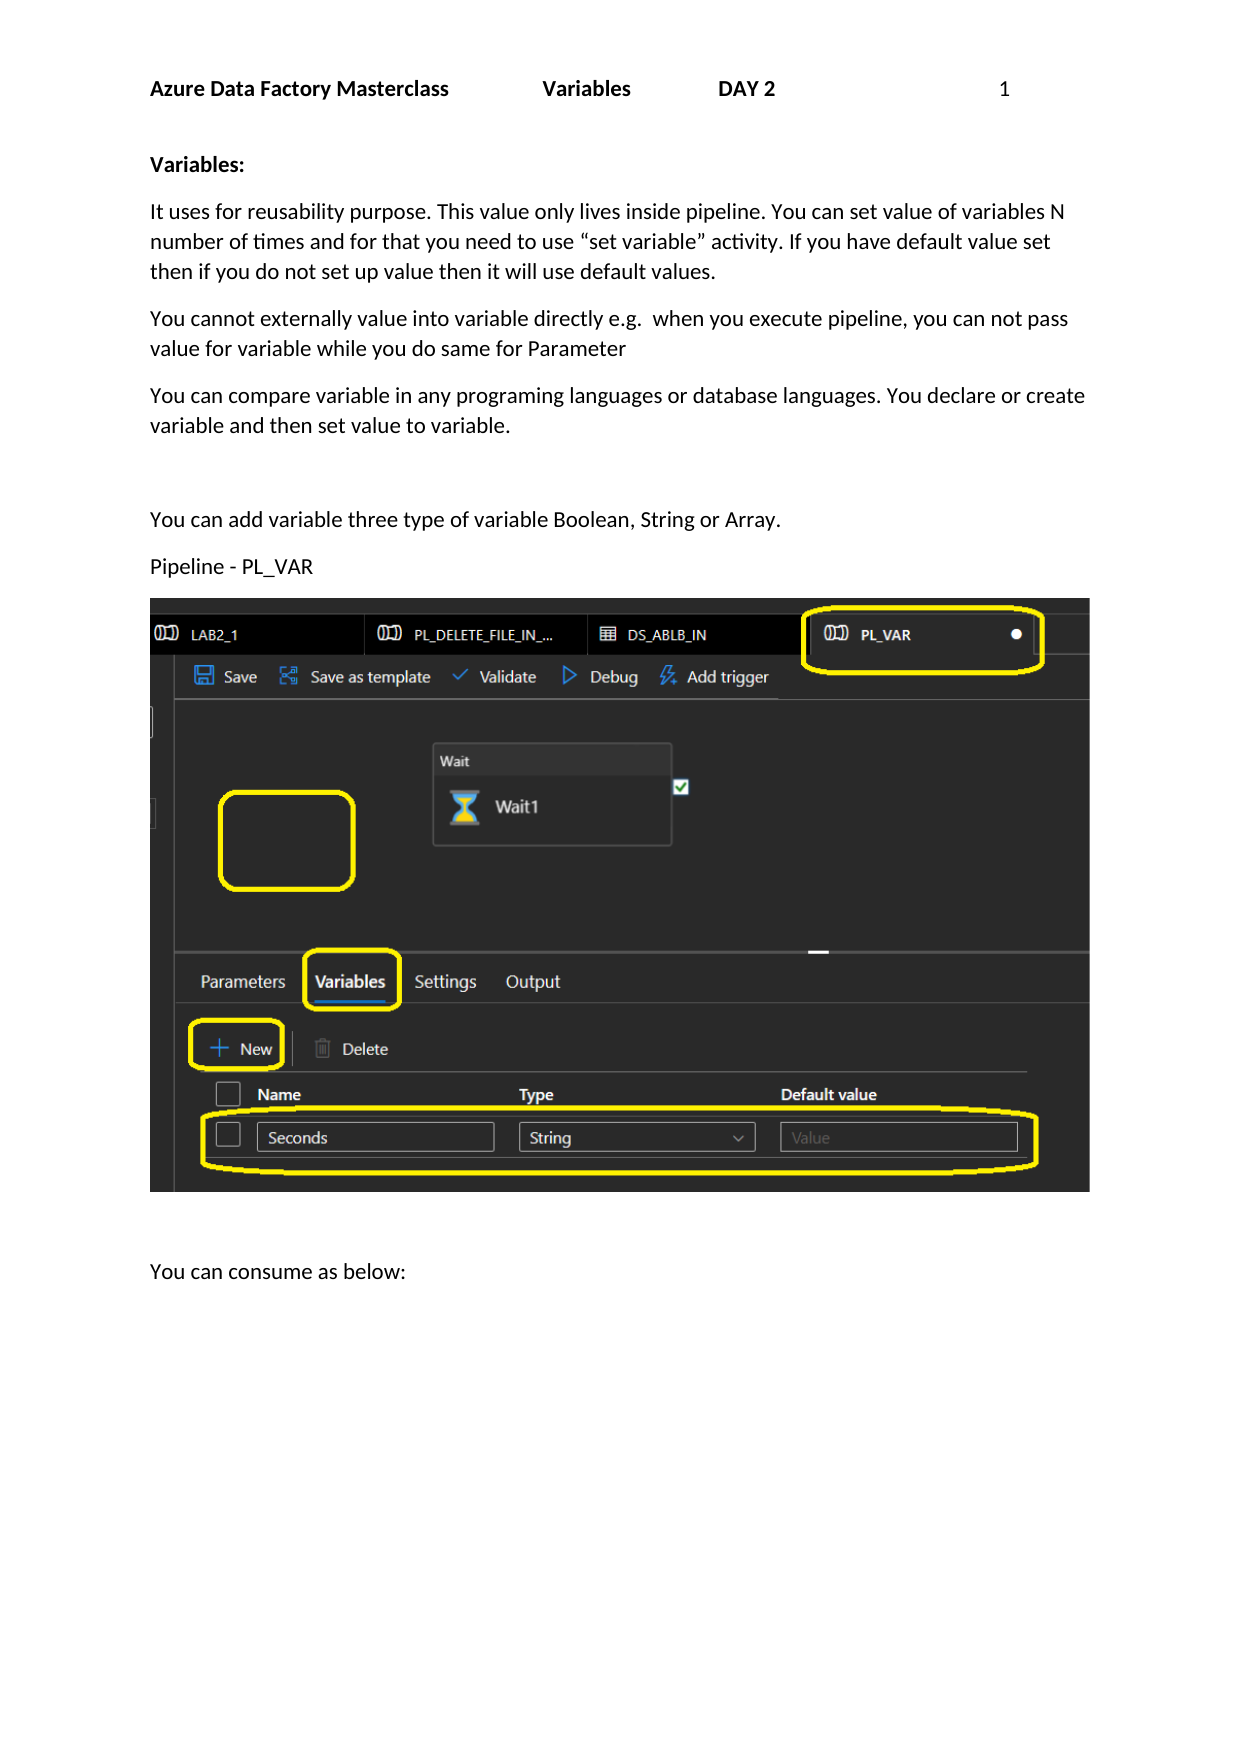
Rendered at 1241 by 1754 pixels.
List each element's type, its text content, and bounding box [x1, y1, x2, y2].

text You can consume as below: [150, 1257, 1090, 1285]
picture [150, 598, 1090, 1192]
text You can add variable three type of variable Boolean, String or Array. [150, 505, 1090, 533]
text Variables: [150, 150, 1090, 178]
text You can compare variable in any programing languages or database languages. You declare or create variable and then set value to variable. [150, 381, 1090, 439]
text It uses for reusability purpose. This value only lives inside pipeline. You can set value of variables N number of times and for that you need to use “set variable” activity. If you have default value set then if you do not set up value then it will use default values. [150, 197, 1090, 285]
text You cannot externally value into variable directly e.g. when you execute pipeline, you can not pass value for variable while you do same for Parameter [150, 304, 1090, 362]
text Pipeline - PL_VAR [150, 552, 1090, 580]
